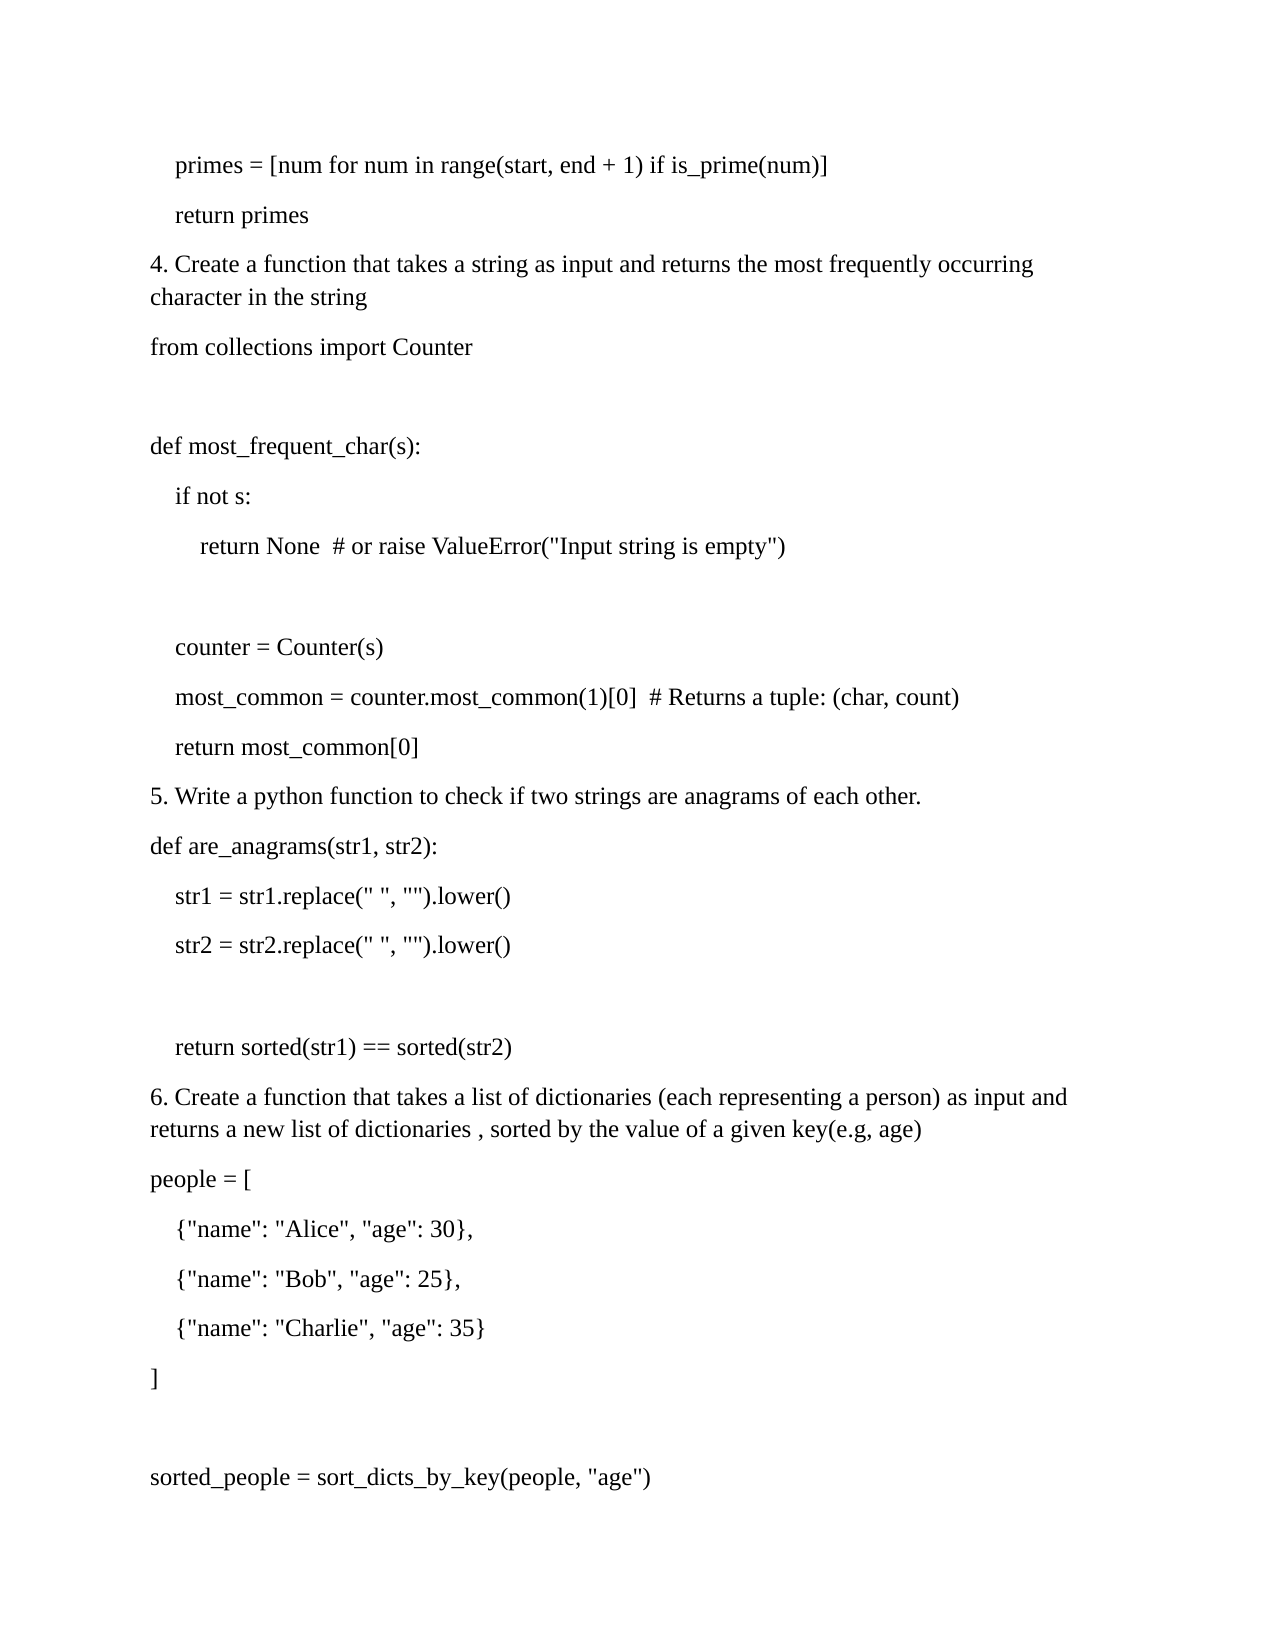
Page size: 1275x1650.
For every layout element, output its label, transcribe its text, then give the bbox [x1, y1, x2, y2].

text 4. Create a function that takes a string as input and returns the most frequently occurring character in the string [150, 249, 1125, 311]
text counter = Counter(s) [150, 632, 1125, 661]
text return most_common[0] [150, 732, 1125, 760]
text from collections import Counter [150, 332, 1125, 361]
text people = [ [150, 1164, 1125, 1193]
text ] [150, 1363, 1125, 1392]
text sorted_people = sort_dicts_by_key(people, "age") [150, 1462, 1125, 1491]
text most_common = counter.most_common(1)[0] # Returns a tuple: (char, count) [150, 682, 1125, 711]
text return sorted(str1) == sorted(str2) [150, 1032, 1125, 1061]
text {"name": "Alice", "age": 30}, [150, 1214, 1125, 1243]
text 6. Create a function that takes a list of dictionaries (each representing a person) as input and returns a new list of dictionaries , sorted by the value of a given key(e.g, age) [150, 1082, 1125, 1143]
text def are_anagrams(str1, str2): [150, 831, 1125, 860]
text return primes [150, 200, 1125, 228]
text {"name": "Bob", "age": 25}, [150, 1264, 1125, 1292]
text str2 = str2.replace(" ", "").lower() [150, 931, 1125, 959]
text return None # or raise ValueError("Input string is empty") [150, 531, 1125, 559]
text primes = [num for num in range(start, end + 1) if is_prime(num)] [150, 150, 1125, 179]
text 5. Write a python function to check if two strings are anagrams of each other. [150, 781, 1125, 810]
text str1 = str1.replace(" ", "").lower() [150, 881, 1125, 909]
text {"name": "Charlie", "age": 35} [150, 1313, 1125, 1342]
text if not s: [150, 481, 1125, 510]
text def most_frequent_char(s): [150, 431, 1125, 460]
